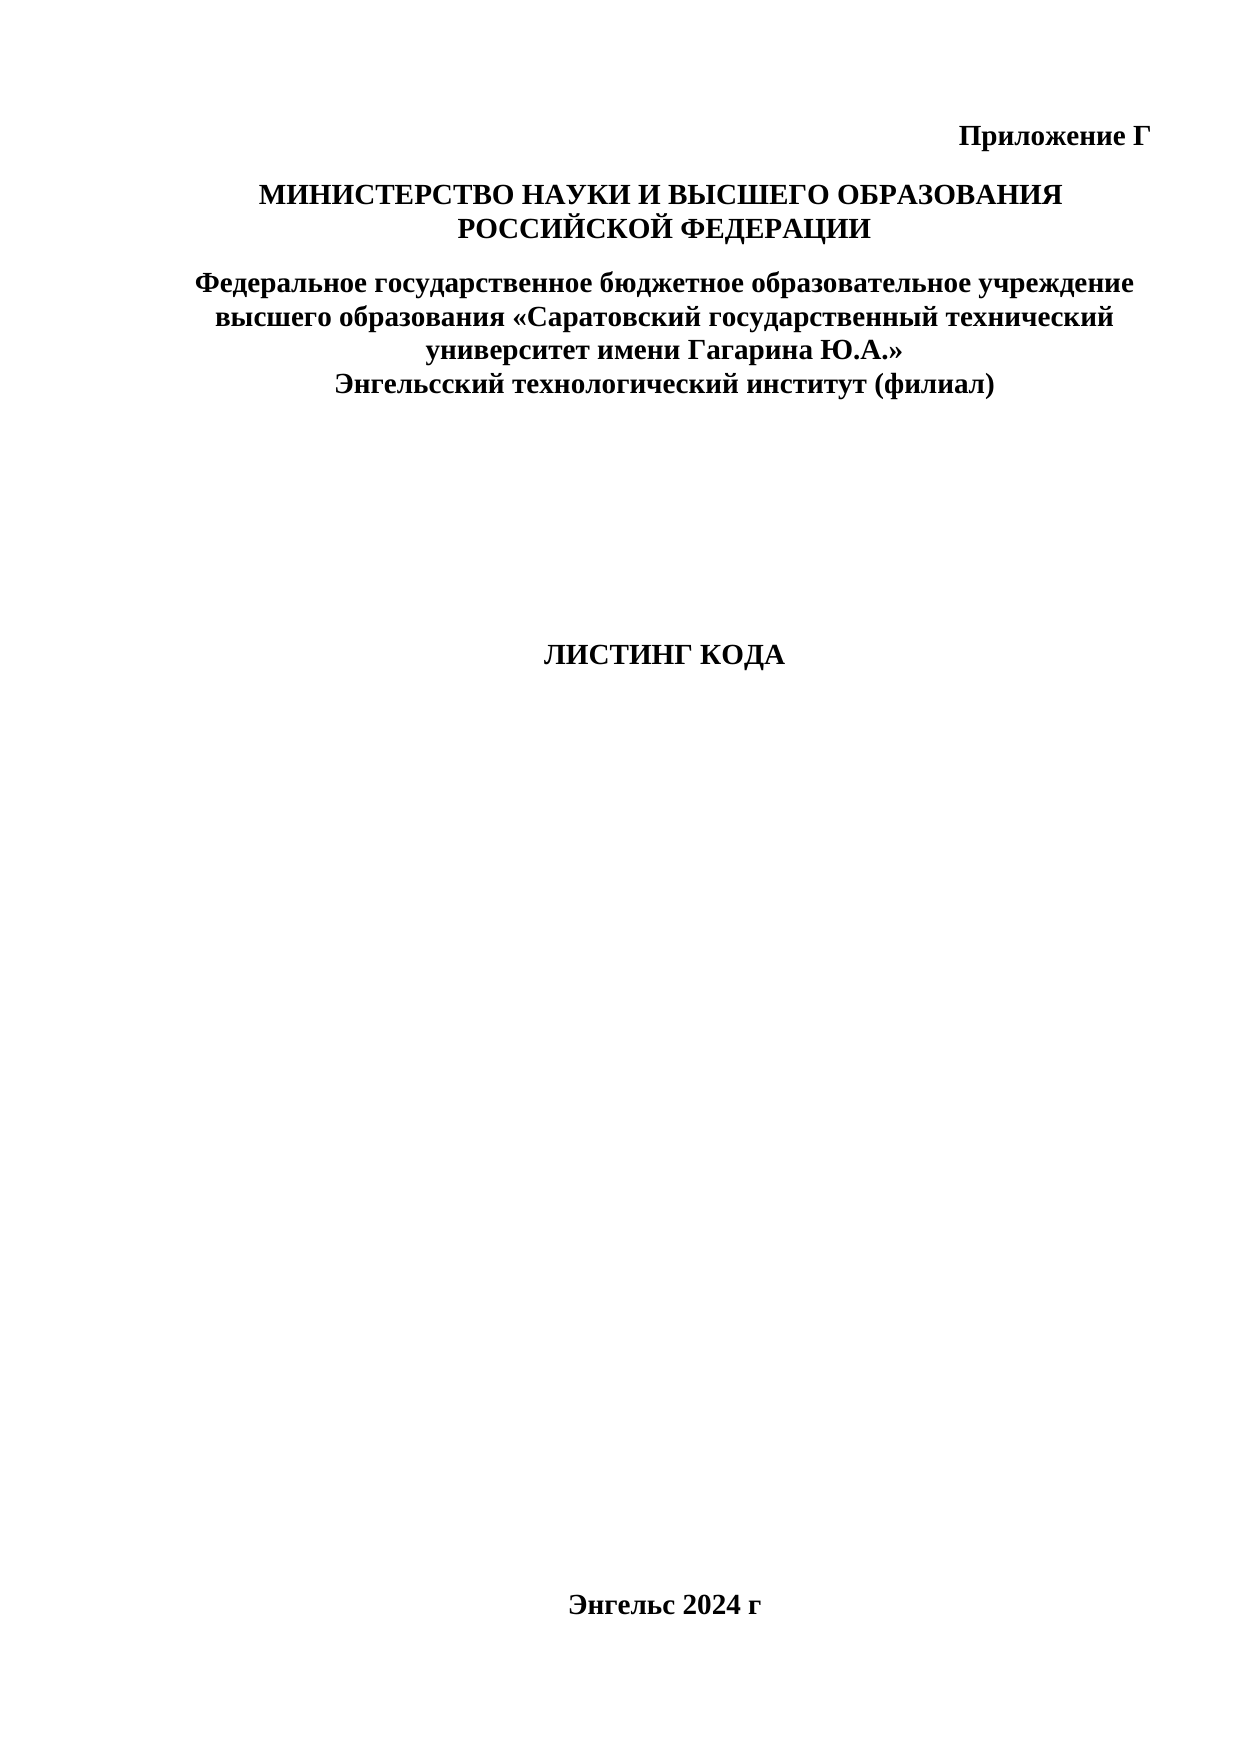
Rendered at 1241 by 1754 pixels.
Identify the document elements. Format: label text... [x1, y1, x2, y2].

text Энгельсский технологический институт (филиал) [177, 366, 1152, 399]
text Энгельс 2024 г [177, 1587, 1152, 1621]
text МИНИСТЕРСТВО НАУКИ И ВЫСШЕГО ОБРАЗОВАНИЯ РОССИЙСКОЙ ФЕДЕРАЦИИ [177, 177, 1152, 244]
text ЛИСТИНГ КОДА [177, 637, 1152, 671]
text Приложение Г [177, 118, 1152, 152]
text Федеральное государственное бюджетное образовательное учреждение высшего образования «Саратовский государственный технический университет имени Гагарина Ю.А.» [177, 265, 1152, 366]
